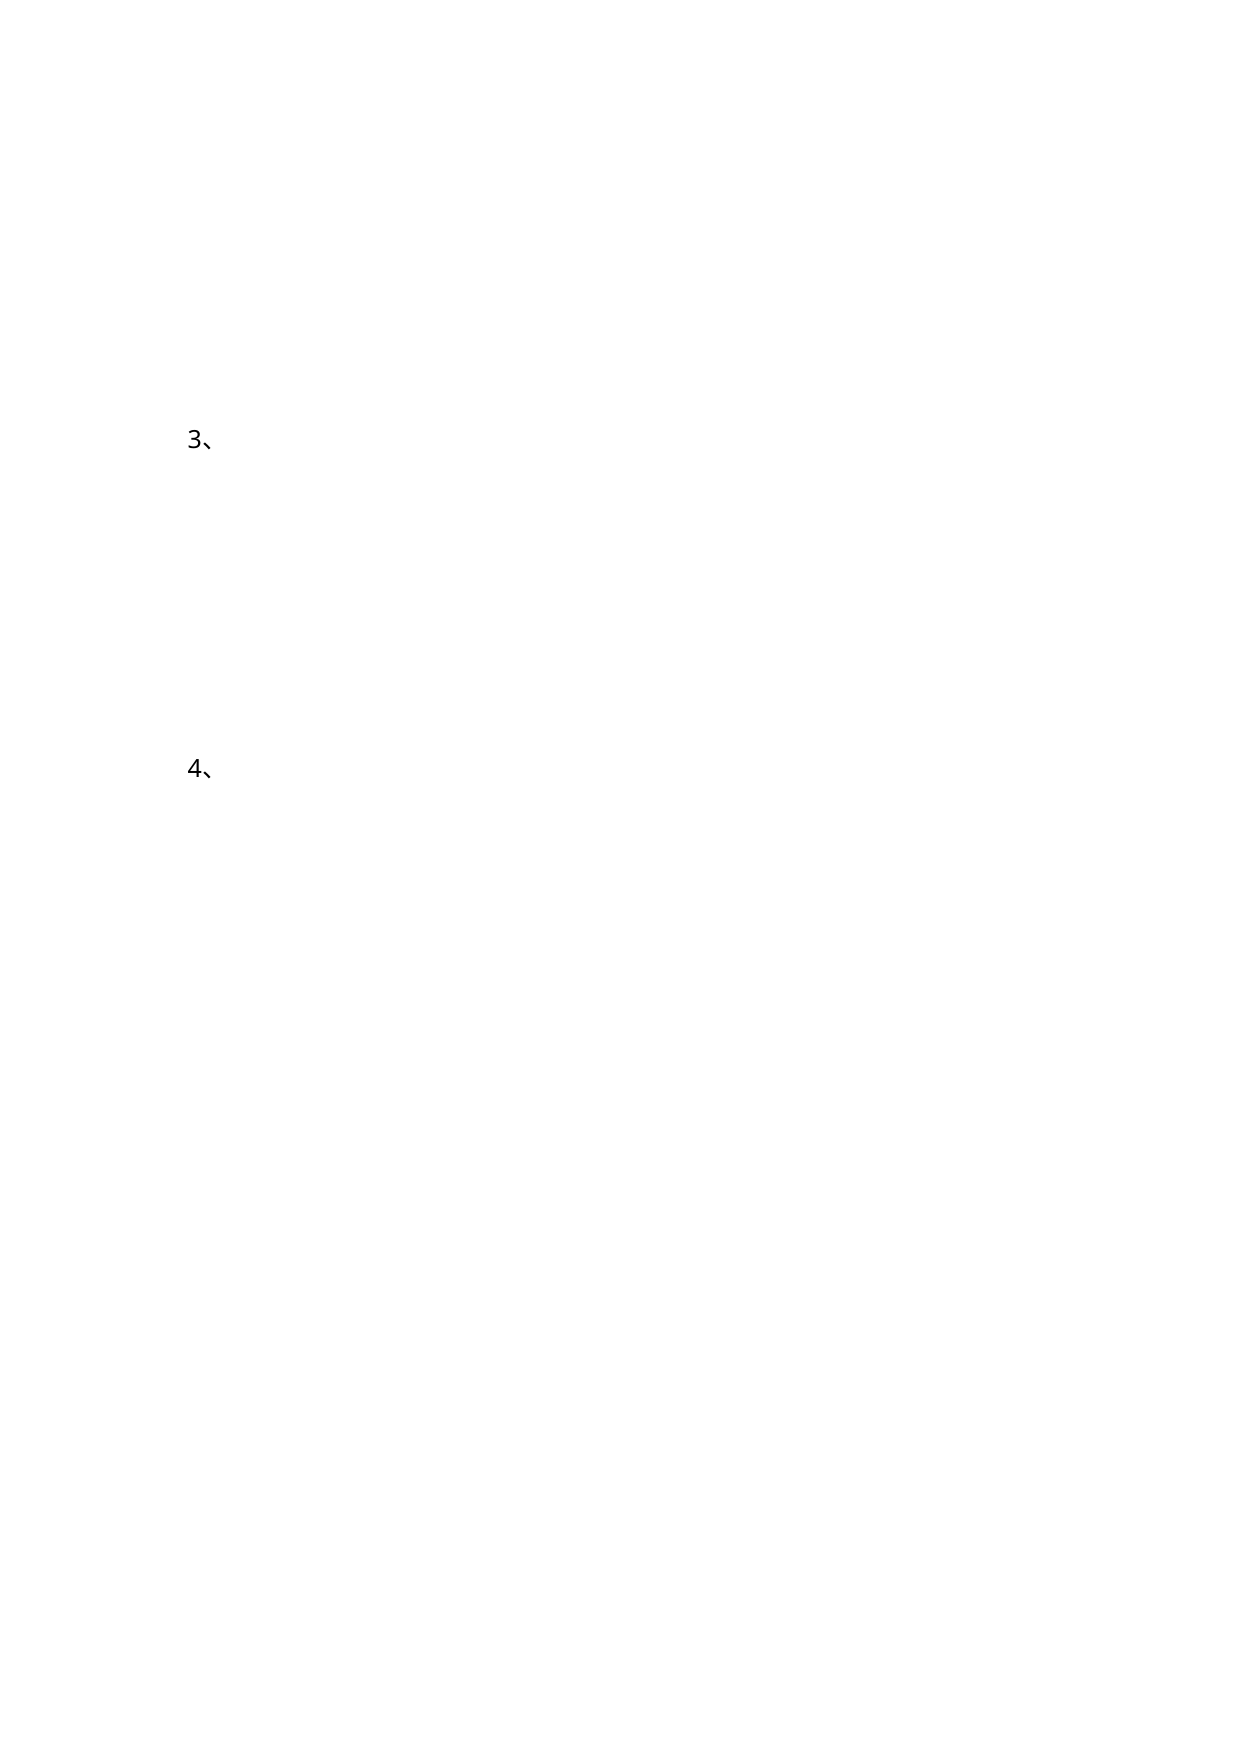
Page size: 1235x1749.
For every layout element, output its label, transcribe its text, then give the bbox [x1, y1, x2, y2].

text 4、 [187, 734, 1047, 799]
text 3、 [187, 405, 1047, 470]
